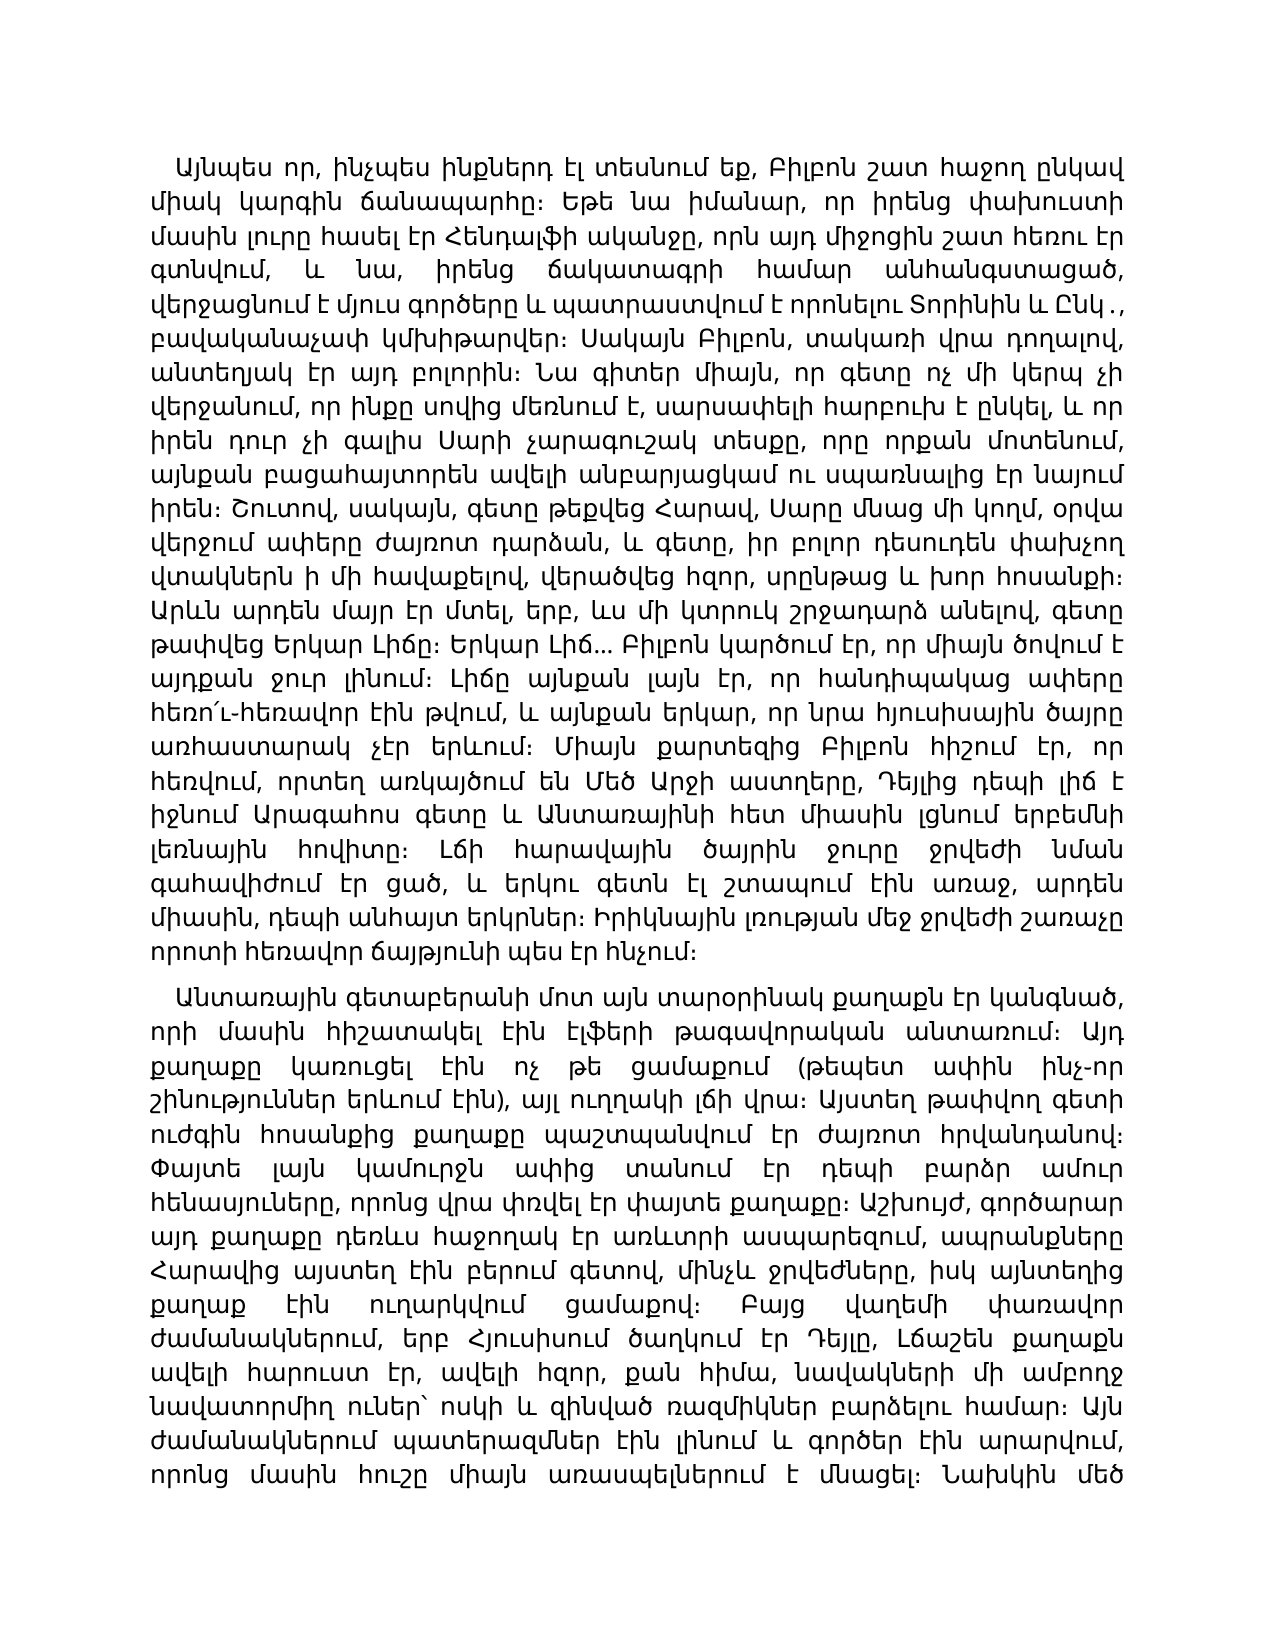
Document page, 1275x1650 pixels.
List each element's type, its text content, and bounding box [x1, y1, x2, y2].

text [150, 980, 1125, 1491]
text Այնպես որ, ինչպես ինքներդ էլ տեսնում եք, Բիլբոն շատ հաջող ընկավ միակ կարգին ճանապարհը։ Եթե նա իմանար, որ իրենց փախուստի մասին լուրը հասել էր Հենդալֆի ականջը, որն այդ միջոցին շատ հեռու էր գտնվում, և նա, իրենց ճակատագրի համար անհանգստացած, վերջացնում է մյուս գործերը և պատրաստվում է որոնելու Տորինին և Ընկ․, բավականաչափ կմխիթարվեր։ Սակայն Բիլբոն, տակառի վրա դողալով, անտեղյակ էր այդ բոլորին։ Նա գիտեր միայն, որ գետը ոչ մի կերպ չի վերջանում, որ ինքը սովից մեռնում է, սարսափելի հարբուխ է ընկել, և որ իրեն դուր չի գալիս Սարի չարագուշակ տեսքը, որը որքան մոտենում, այնքան բացահայտորեն ավելի անբարյացկամ ու սպառնալից էր նայում իրեն։ Շուտով, սակայն, գետը թեքվեց Հարավ, Սարը մնաց մի կողմ, օրվա վերջում ափերը ժայռոտ դարձան, և գետը, իր բոլոր դեսուդեն փախչող վտակներն ի մի հավաքելով, վերածվեց հզոր, սրընթաց և խոր հոսանքի։ Արևն արդեն մայր էր մտել, երբ, ևս մի կտրուկ շրջադարձ անելով, գետը թափվեց Երկար Լիճը։ Երկար Լիճ… Բիլբոն կարծում էր, որ միայն ծովում է այդքան ջուր լինում։ Լիճը այնքան լայն էր, որ հանդիպակաց ափերը հեռո՛ւ֊հեռավոր էին թվում, և այնքան երկար, որ նրա հյուսիսային ծայրը առհաստարակ չէր երևում։ Միայն քարտեզից Բիլբոն հիշում էր, որ հեռվում, որտեղ առկայծում են Մեծ Արջի աստղերը, Դեյլից դեպի լիճ է իջնում Արագահոս գետը և Անտառայինի հետ միասին լցնում երբեմնի լեռնային հովիտը։ Լճի հարավային ծայրին ջուրը ջրվեժի նման գահավիժում էր ցած, և երկու գետն էլ շտապում էին առաջ, արդեն միասին, դեպի անհայտ երկրներ։ Իրիկնային լռության մեջ ջրվեժի շառաչը որոտի հեռավոր ճայթյունի պես էր հնչում։ [150, 150, 1125, 967]
